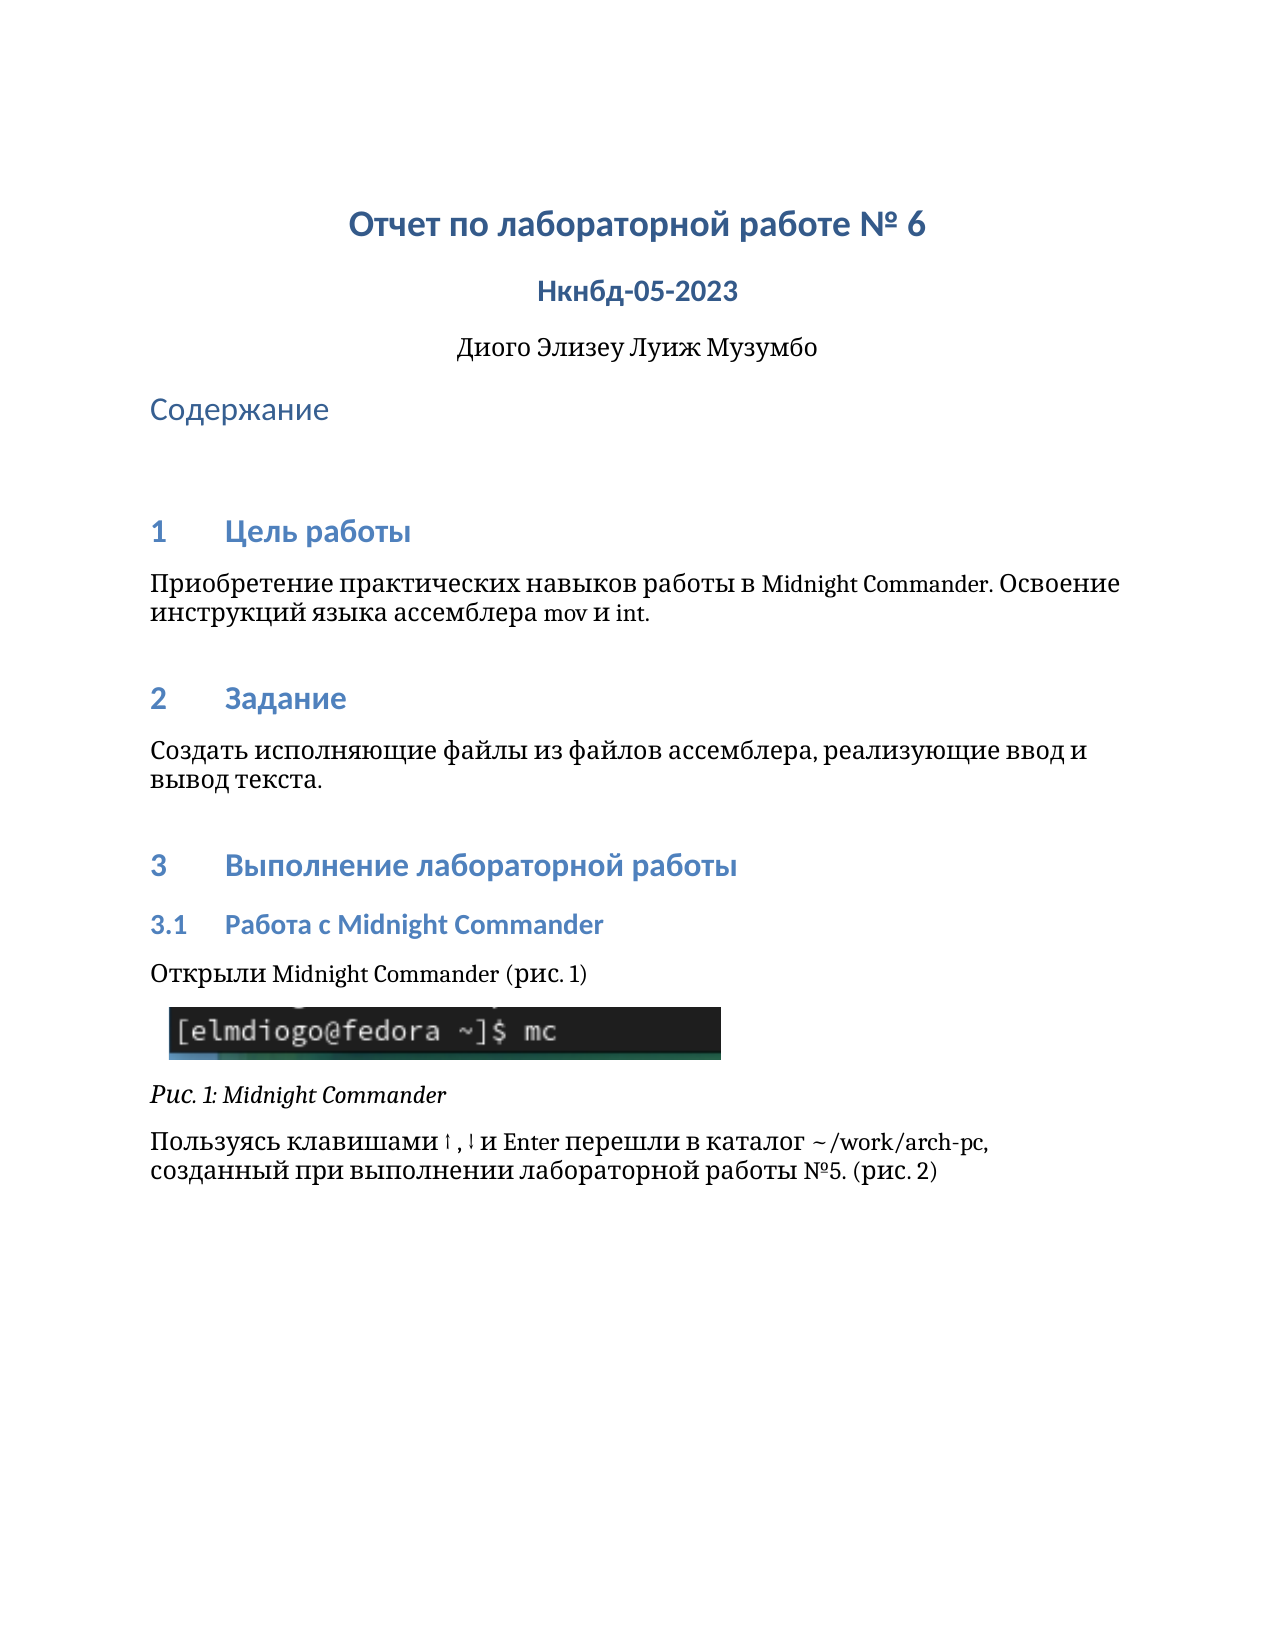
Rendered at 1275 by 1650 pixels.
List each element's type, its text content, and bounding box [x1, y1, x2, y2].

subtitle 3 Выполнение лабораторной работы [150, 844, 1125, 885]
title Отчет по лабораторной работе № 6 [150, 200, 1125, 246]
subtitle Нкнбд-05-2023 [150, 271, 1125, 309]
subtitle 1 Цель работы [150, 510, 1125, 551]
picture [168, 1007, 721, 1060]
text Приобретение практических навыков работы в Midnight Commander. Освоение инструкций языка ассемблера mov и int. [150, 570, 1125, 627]
text Создать исполняющие файлы из файлов ассемблера, реализующие ввод и вывод текста. [150, 737, 1125, 794]
text Открыли Midnight Commander (рис. 1) [150, 960, 1125, 989]
subtitle 2 Задание [150, 677, 1125, 718]
subtitle 3.1 Работа с Midnight Commander [150, 906, 1125, 942]
text Диого Элизеу Луиж Музумбо [150, 334, 1125, 363]
text Пользуясь клавишами ↑ , ↓ и Enter перешли в каталог ~/work/arch-pc, созданный при выполнении лабораторной работы №5. (рис. 2) [150, 1128, 1125, 1186]
text Рис. 1: Midnight Commander [150, 1081, 1125, 1109]
